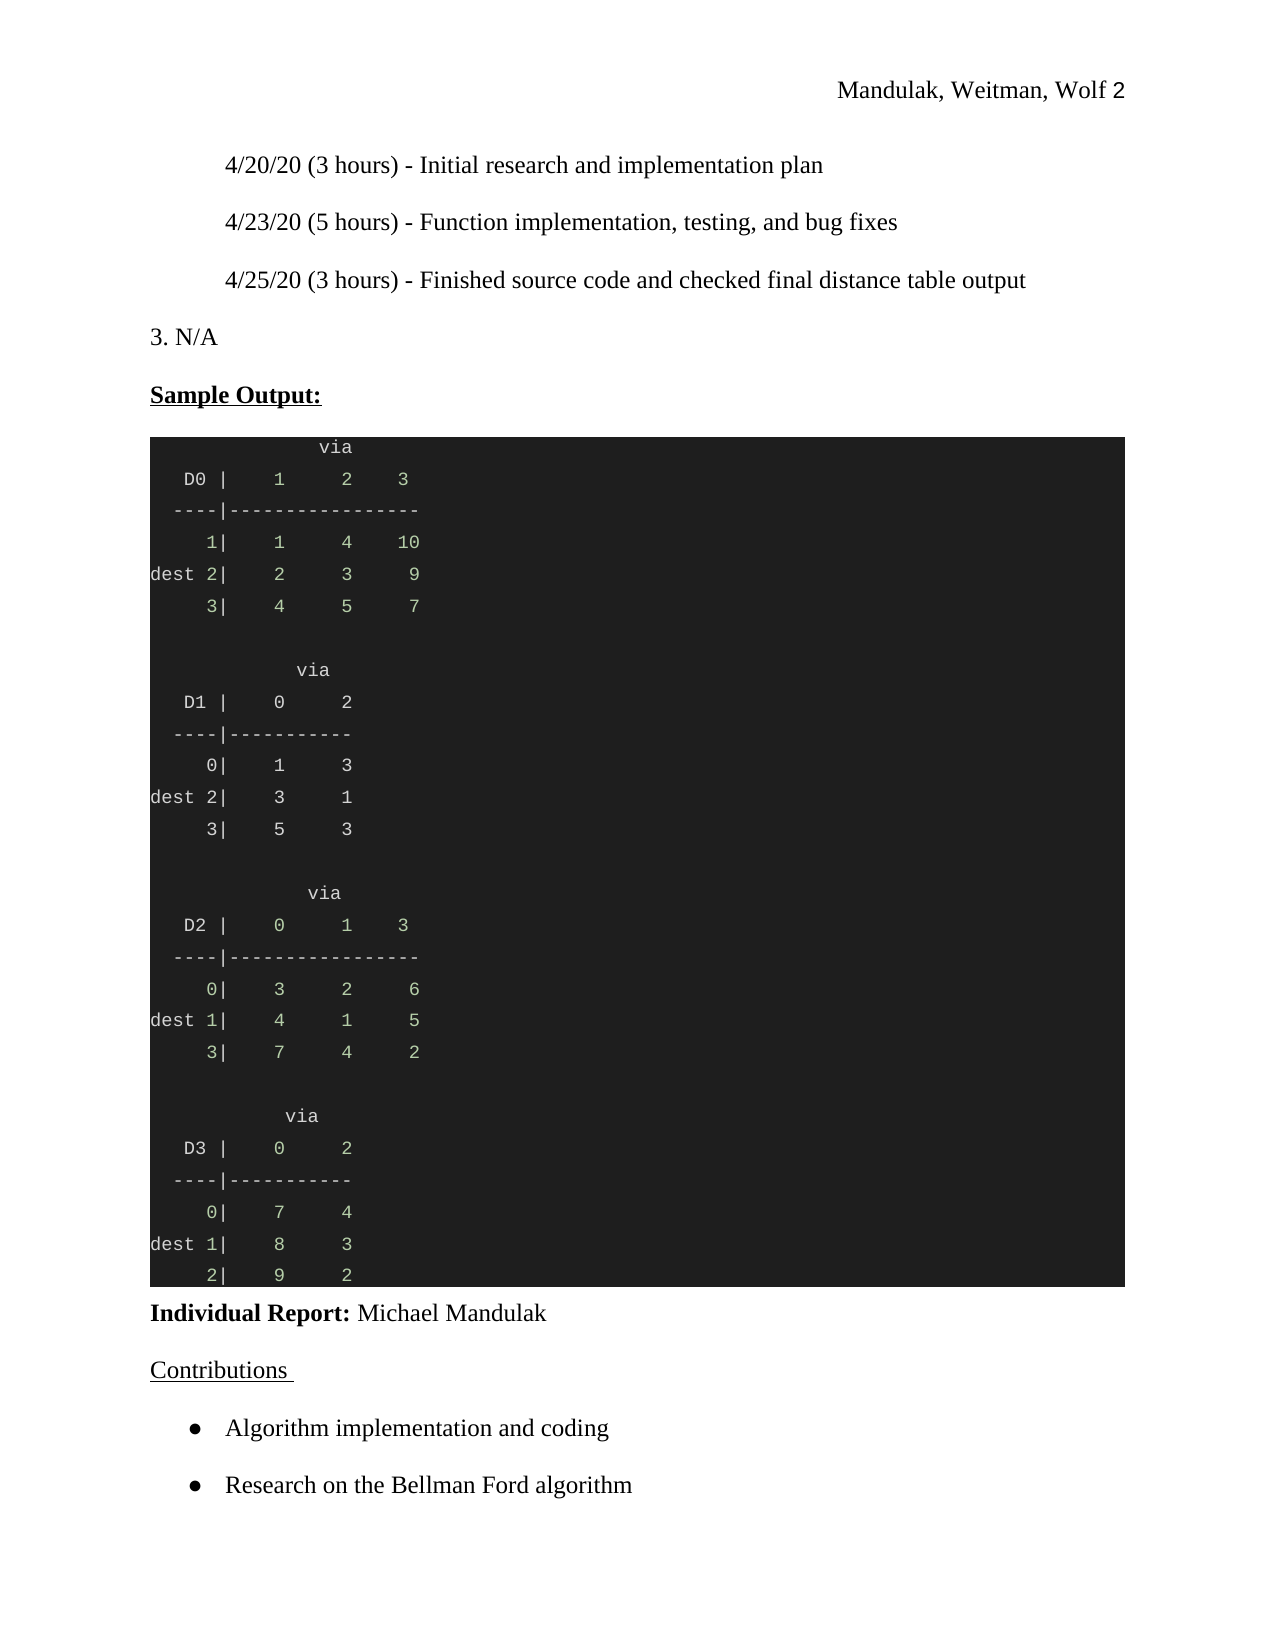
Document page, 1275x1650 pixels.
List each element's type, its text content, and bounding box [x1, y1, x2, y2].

list Algorithm implementation and coding [187, 1413, 1125, 1442]
text 1| 1 4 10 [150, 533, 1125, 554]
text 3| 5 3 [150, 820, 1125, 841]
text via [150, 884, 1125, 905]
list Research on the Bellman Ford algorithm [187, 1471, 1125, 1499]
text D3 | 0 2 [150, 1139, 1125, 1160]
text 3| 4 5 7 [150, 597, 1125, 618]
text 4/25/20 (3 hours) - Finished source code and checked final distance table output [150, 265, 1125, 294]
text 0| 7 4 [150, 1202, 1125, 1224]
text ----|----------- [150, 724, 1125, 746]
text dest 2| 2 3 9 [150, 565, 1125, 586]
text 0| 1 3 [150, 756, 1125, 777]
text 0| 3 2 6 [150, 979, 1125, 1001]
text D0 | 1 2 3 [150, 469, 1125, 491]
text ----|----------------- [150, 947, 1125, 969]
text 2| 9 2 [150, 1266, 1125, 1287]
text Individual Report: Michael Mandulak [150, 1298, 1125, 1327]
text Sample Output: [150, 380, 1125, 409]
text via [150, 437, 1125, 459]
text dest 1| 4 1 5 [150, 1011, 1125, 1032]
text Contributions [150, 1356, 1125, 1384]
text dest 2| 3 1 [150, 788, 1125, 809]
text 4/20/20 (3 hours) - Initial research and implementation plan [225, 150, 1125, 179]
text 4/23/20 (5 hours) - Function implementation, testing, and bug fixes [150, 207, 1125, 236]
text D1 | 0 2 [150, 692, 1125, 714]
text 3. N/A [150, 322, 1125, 351]
text D2 | 0 1 3 [150, 916, 1125, 937]
text dest 1| 8 3 [150, 1234, 1125, 1256]
text ----|----------- [150, 1171, 1125, 1192]
text 3| 7 4 2 [150, 1043, 1125, 1064]
text ----|----------------- [150, 501, 1125, 522]
text via [150, 1107, 1125, 1128]
text via [150, 661, 1125, 682]
